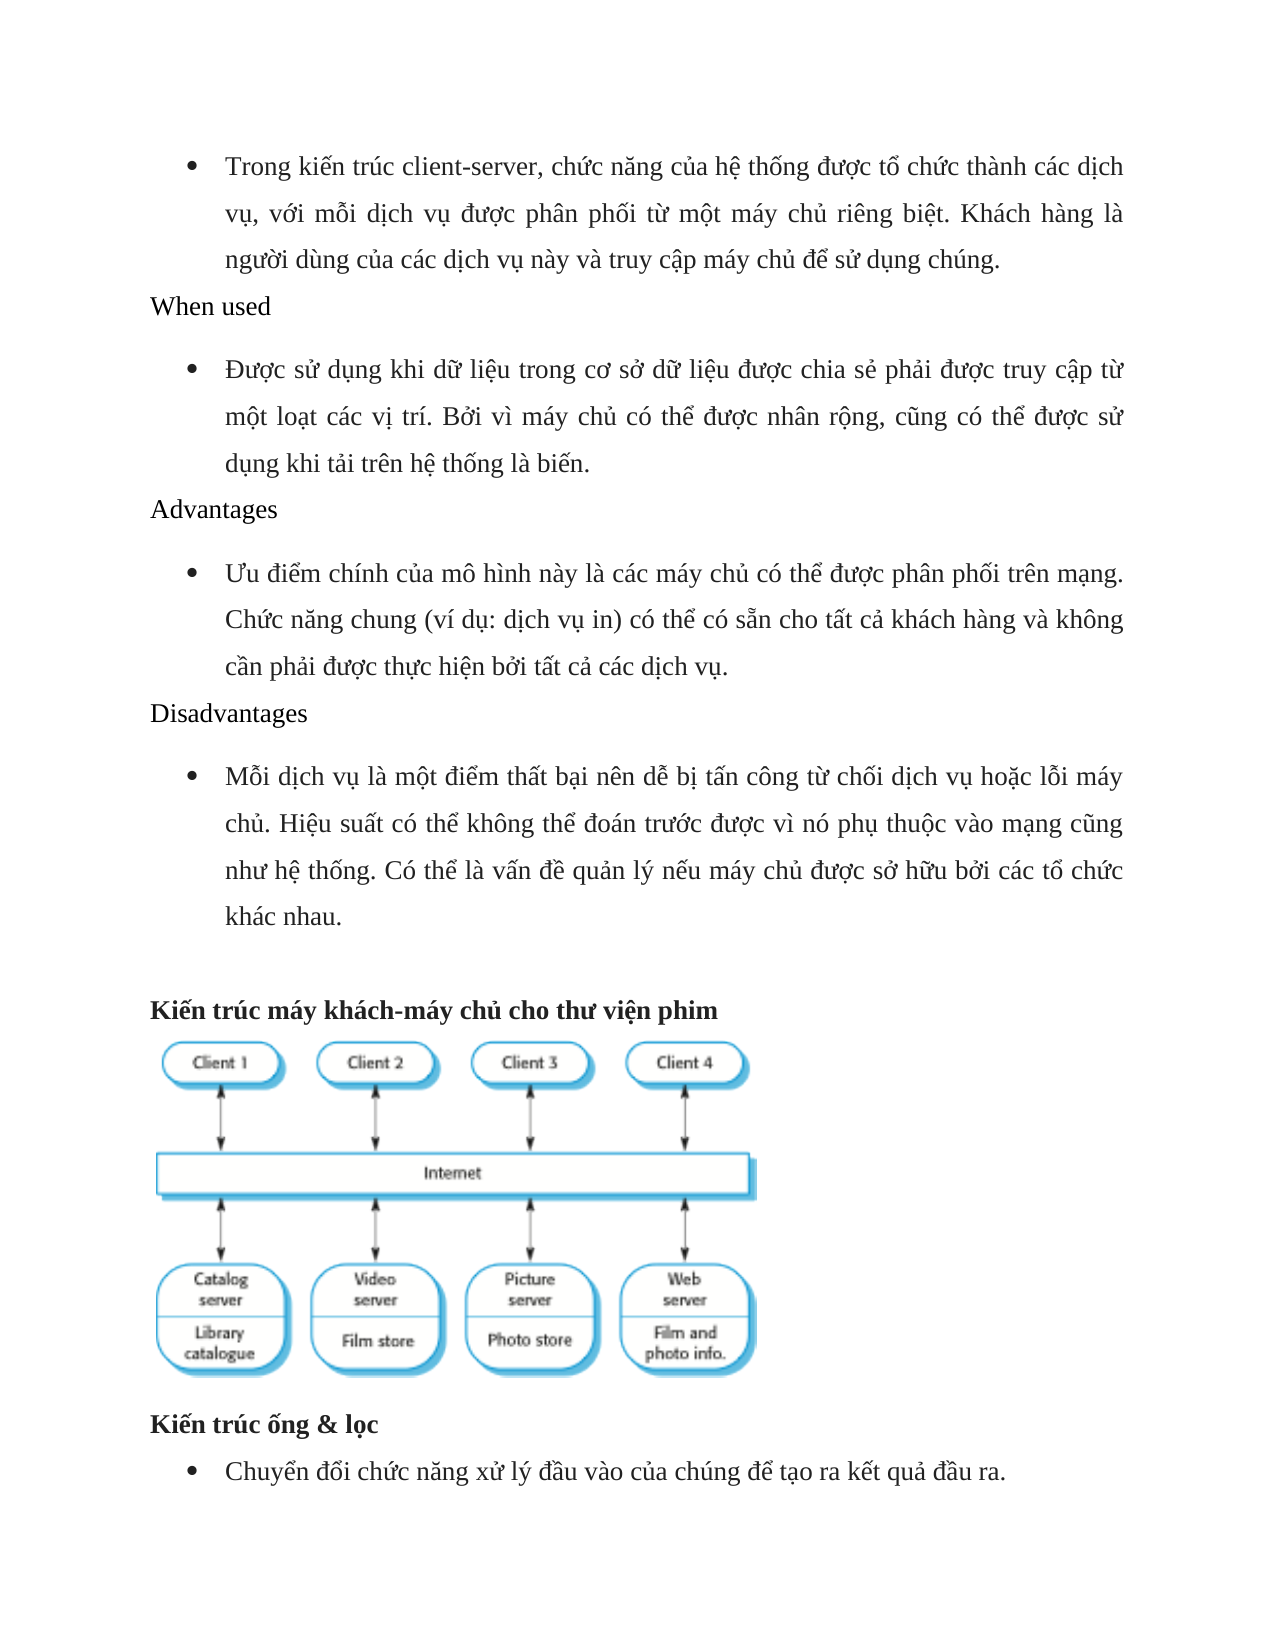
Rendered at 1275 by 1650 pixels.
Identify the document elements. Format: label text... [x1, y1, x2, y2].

picture [156, 1040, 757, 1378]
text Advantages [150, 493, 1125, 525]
list Ưu điểm chính của mô hình này là các máy chủ có thể được phân phối trên mạng. Chức năng chung (ví dụ: dịch vụ in) có thể có sẵn cho tất cả khách hàng và không cần phải được thực hiện bởi tất cả các dịch vụ. [187, 557, 1125, 681]
list Chuyển đổi chức năng xử lý đầu vào của chúng để tạo ra kết quả đầu ra. [187, 1454, 1125, 1486]
text Kiến trúc máy khách-máy chủ cho thư viện phim [150, 994, 1125, 1025]
text When used [150, 290, 1125, 321]
list Trong kiến ​​trúc client-server, chức năng của hệ thống được tổ chức thành các dịch vụ, với mỗi dịch vụ được phân phối từ một máy chủ riêng biệt. Khách hàng là người dùng của các dịch vụ này và truy cập máy chủ để sử dụng chúng. [187, 150, 1125, 274]
text Disadvantages [150, 697, 1125, 728]
text Kiến trúc ống & lọc [150, 1408, 1125, 1439]
list Được sử dụng khi dữ liệu trong cơ sở dữ liệu được chia sẻ phải được truy cập từ một loạt các vị trí. Bởi vì máy chủ có thể được nhân rộng, cũng có thể được sử dụng khi tải trên hệ thống là biến. [187, 353, 1125, 478]
list Mỗi dịch vụ là một điểm thất bại nên dễ bị tấn công từ chối dịch vụ hoặc lỗi máy chủ. Hiệu suất có thể không thể đoán trước được vì nó phụ thuộc vào mạng cũng như hệ thống. Có thể là vấn đề quản lý nếu máy chủ được sở hữu bởi các tổ chức khác nhau. [187, 760, 1125, 932]
